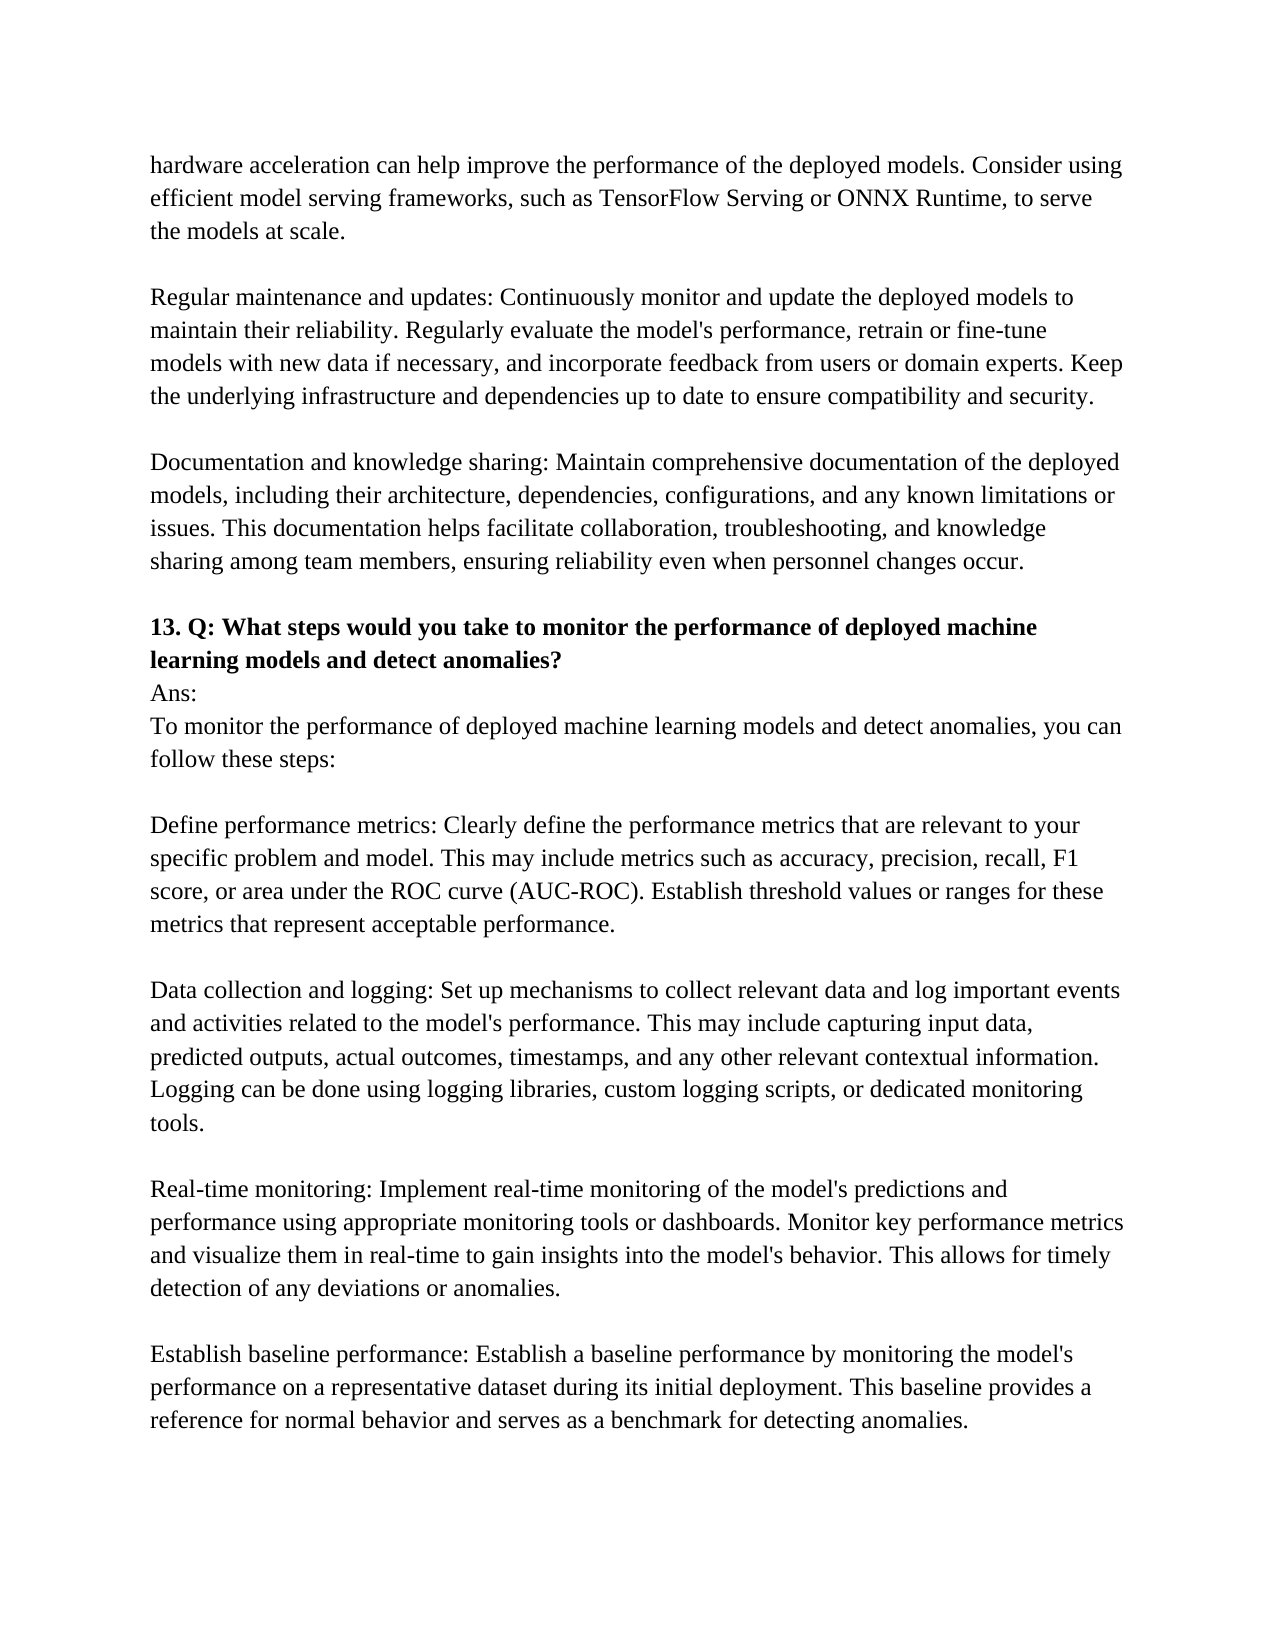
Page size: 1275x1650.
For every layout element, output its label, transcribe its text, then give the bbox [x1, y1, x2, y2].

text Real-time monitoring: Implement real-time monitoring of the model's predictions and performance using appropriate monitoring tools or dashboards. Monitor key performance metrics and visualize them in real-time to gain insights into the model's behavior. This allows for timely detection of any deviations or anomalies. [150, 1174, 1125, 1301]
text 13. Q: What steps would you take to monitor the performance of deployed machine learning models and detect anomalies? [150, 612, 1125, 674]
text Define performance metrics: Clearly define the performance metrics that are relevant to your specific problem and model. This may include metrics such as accuracy, precision, recall, F1 score, or area under the ROC curve (AUC-ROC). Establish threshold values or ranges for these metrics that represent acceptable performance. [150, 810, 1125, 938]
text Documentation and knowledge sharing: Maintain comprehensive documentation of the deployed models, including their architecture, dependencies, configurations, and any known limitations or issues. This documentation helps facilitate collaboration, troubleshooting, and knowledge sharing among team members, ensuring reliability even when personnel changes occur. [150, 447, 1125, 575]
text Ans: [150, 678, 1125, 707]
text To monitor the performance of deployed machine learning models and detect anomalies, you can follow these steps: [150, 711, 1125, 773]
text Establish baseline performance: Establish a baseline performance by monitoring the model's performance on a representative dataset during its initial deployment. This baseline provides a reference for normal behavior and serves as a benchmark for detecting anomalies. [150, 1339, 1125, 1433]
text Data collection and logging: Set up mechanisms to collect relevant data and log important events and activities related to the model's performance. This may include capturing input data, predicted outputs, actual outcomes, timestamps, and any other relevant contextual information. Logging can be done using logging libraries, custom logging scripts, or dedicated monitoring tools. [150, 976, 1125, 1136]
text Regular maintenance and updates: Continuously monitor and update the deployed models to maintain their reliability. Regularly evaluate the model's performance, retrain or fine-tune models with new data if necessary, and incorporate feedback from users or domain experts. Keep the underlying infrastructure and dependencies up to date to ensure compatibility and security. [150, 282, 1125, 410]
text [150, 150, 1125, 245]
